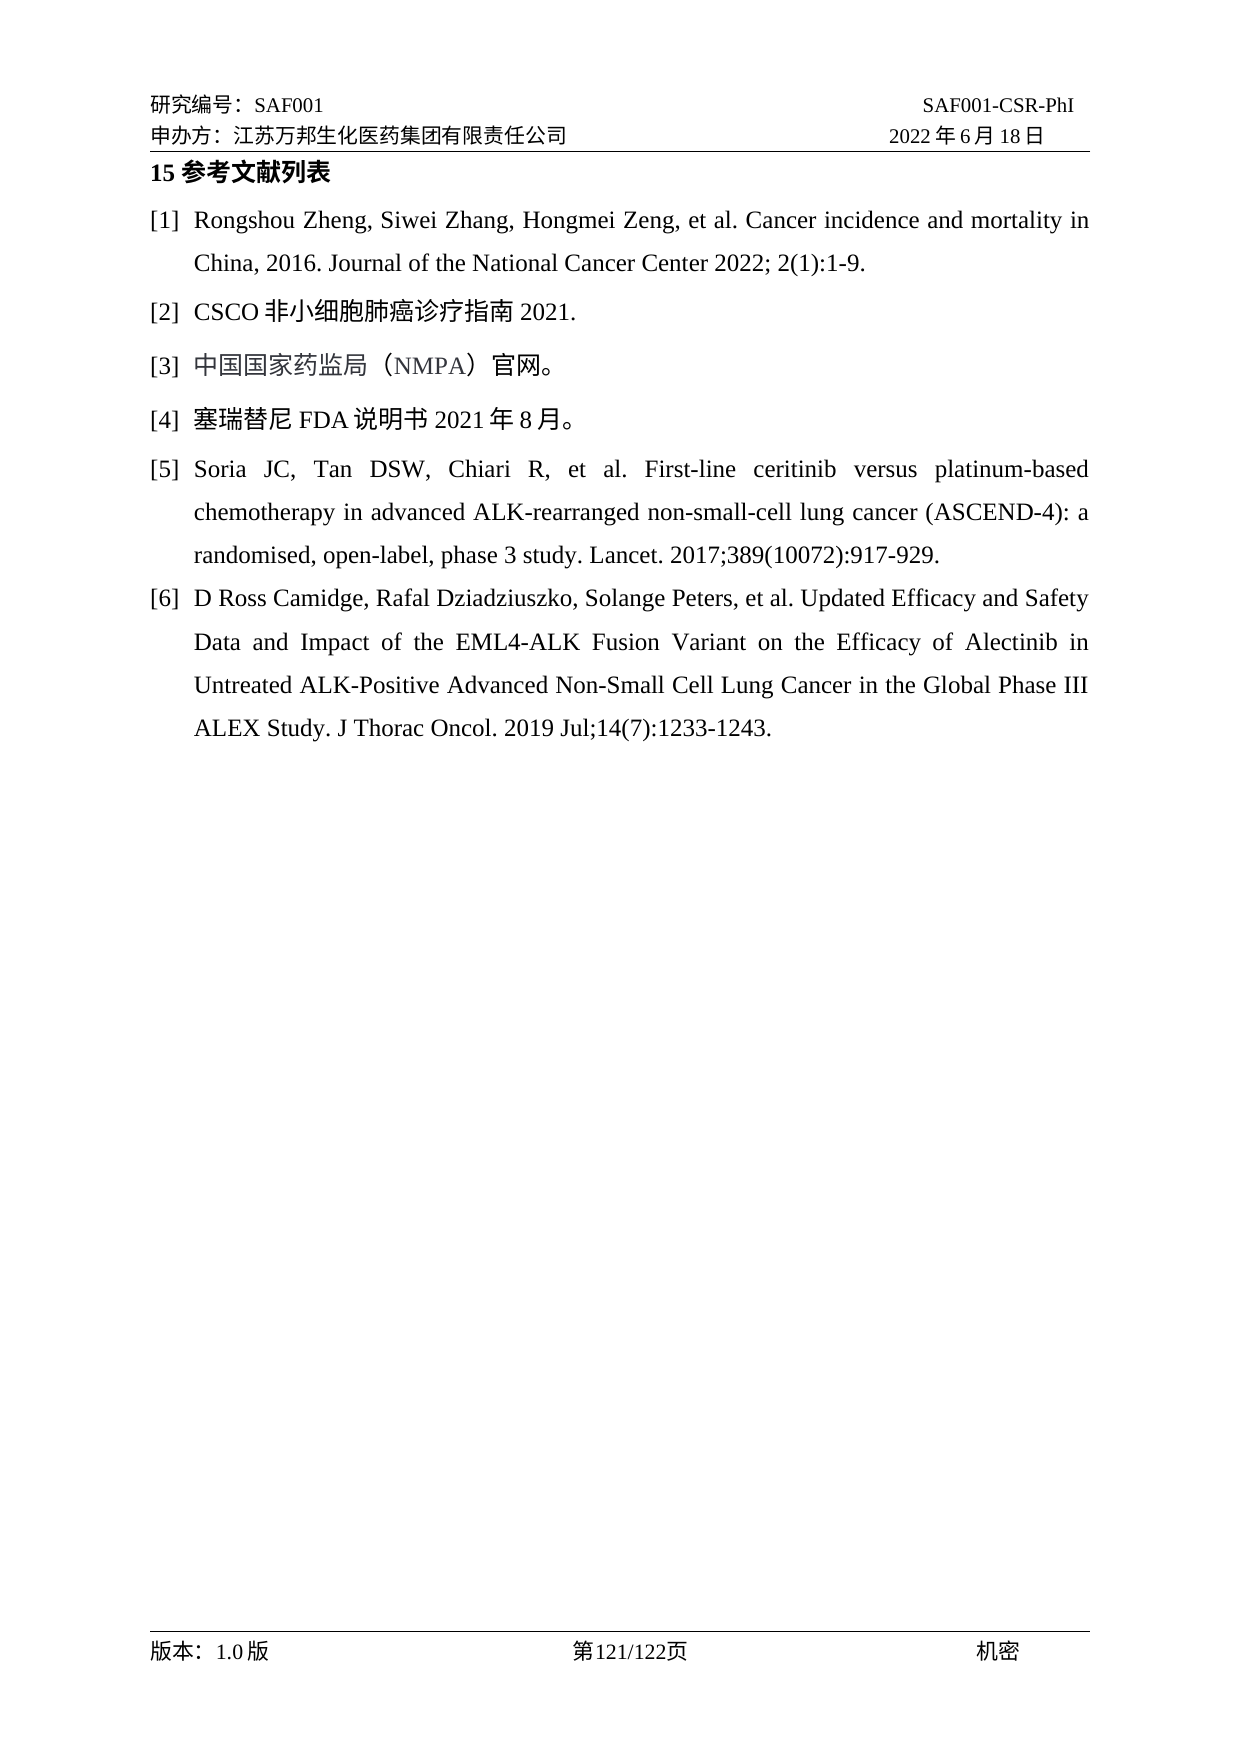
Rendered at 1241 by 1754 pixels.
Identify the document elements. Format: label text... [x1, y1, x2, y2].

list 中国国家药监局（NMPA）官网。 [369, 345, 1090, 382]
list Rongshou Zheng, Siwei Zhang, Hongmei Zeng, et al. Cancer incidence and mortality in China, 2016. Journal of the National Cancer Center 2022; 2(1):1-9. [150, 205, 1090, 277]
list CSCO非小细胞肺癌诊疗指南 2021. [150, 291, 1090, 327]
list 塞瑞替尼FDA说明书 2021年8月。 [150, 400, 1090, 436]
list Soria JC, Tan DSW, Chiari R, et al. First-line ceritinib versus platinum-based chemotherapy in advanced ALK-rearranged non-small-cell lung cancer (ASCEND-4): a randomised, open-label, phase 3 study. Lancet. 2017;389(10072):917-929. [150, 454, 1090, 569]
list 15 参考文献列表 [150, 152, 1090, 188]
list D Ross Camidge, Rafal Dziadziuszko, Solange Peters, et al. Updated Efficacy and Safety Data and Impact of the EML4-ALK Fusion Variant on the Efficacy of Alectinib in Untreated ALK-Positive Advanced Non-Small Cell Lung Cancer in the Global Phase III ALEX Study. J Thorac Oncol. 2019 Jul;14(7):1233-1243. [150, 583, 1090, 742]
